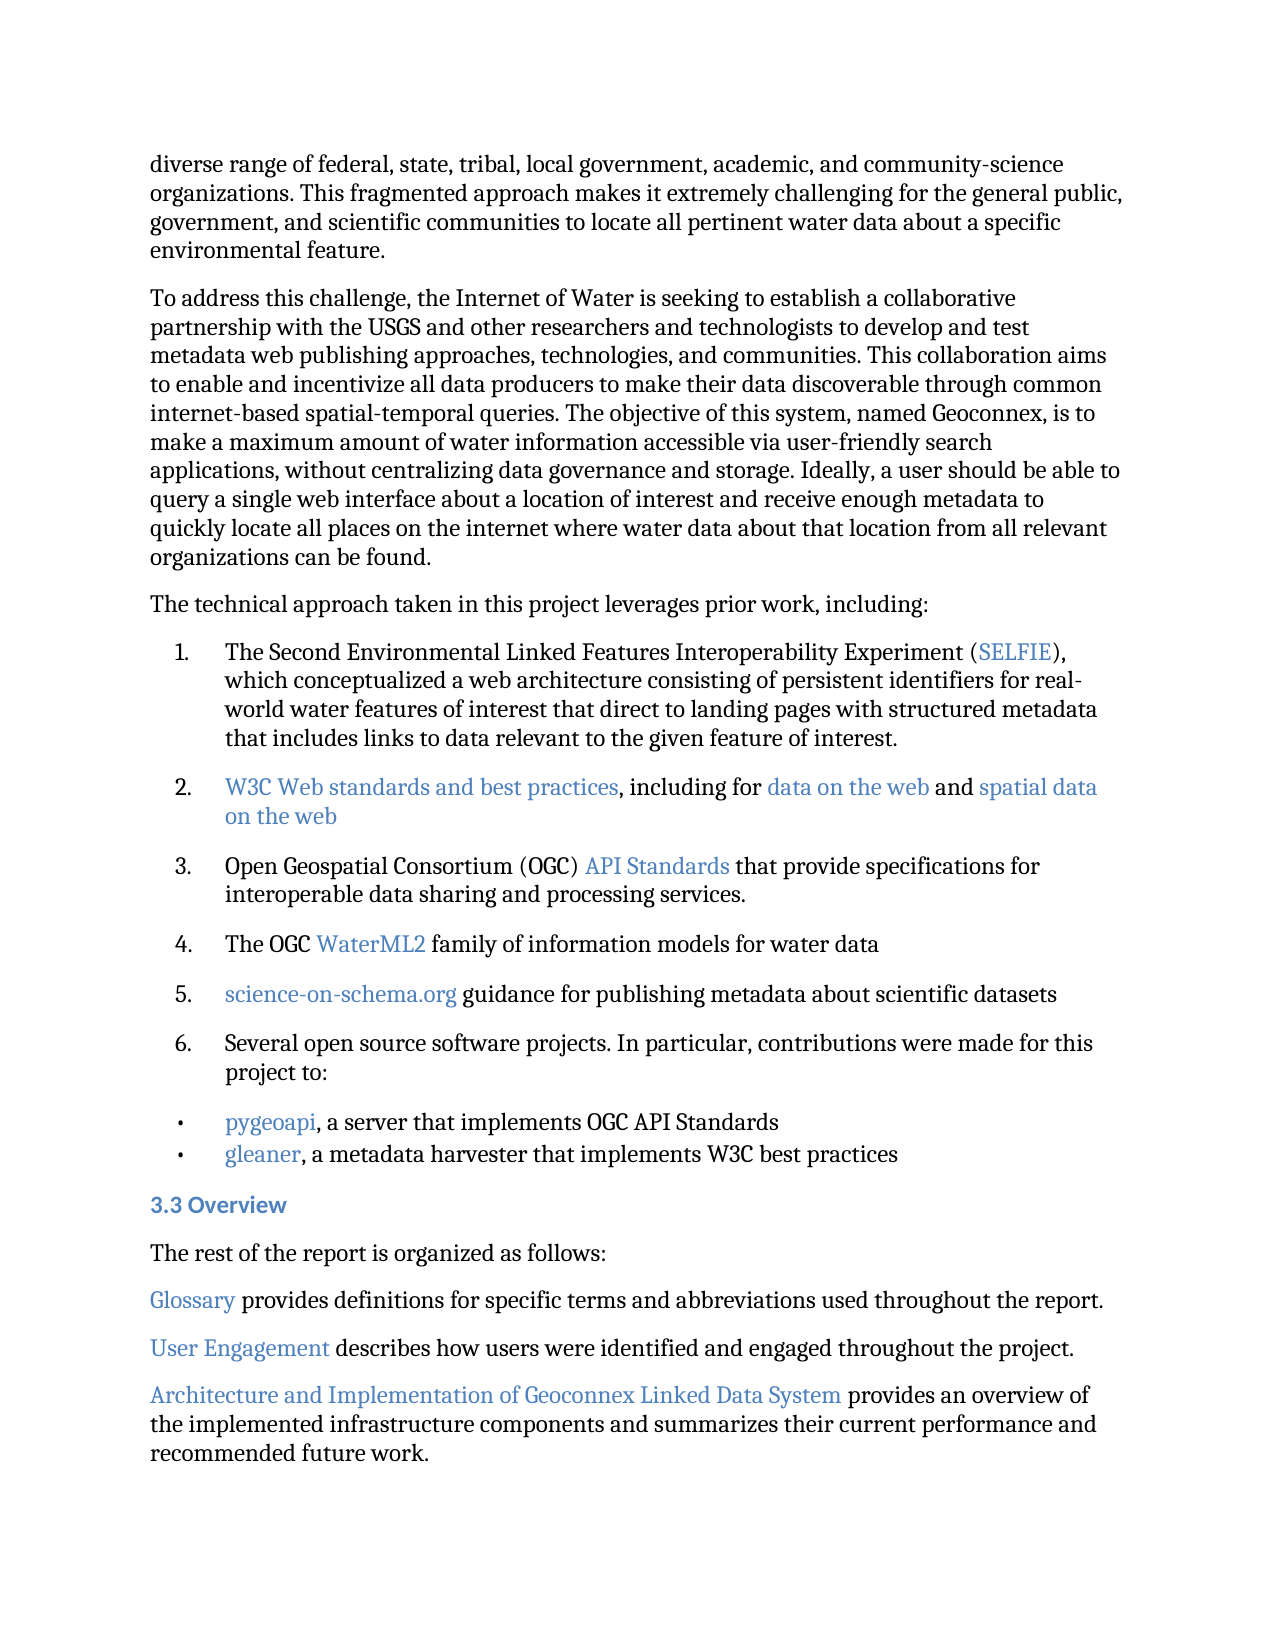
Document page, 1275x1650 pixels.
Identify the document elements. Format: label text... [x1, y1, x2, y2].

text To address this challenge, the Internet of Water is seeking to establish a collaborative partnership with the USGS and other researchers and technologists to develop and test metadata web publishing approaches, technologies, and communities. This collaboration aims to enable and incentivize all data producers to make their data discoverable through common internet-based spatial-temporal queries. The objective of this system, named Geoconnex, is to make a maximum amount of water information accessible via user-friendly search applications, without centralizing data governance and storage. Ideally, a user should be able to query a single web interface about a location of interest and receive enough metadata to quickly locate all places on the internet where water data about that location from all relevant organizations can be found. [150, 284, 1125, 571]
text User Engagement describes how users were identified and engaged throughout the project. [150, 1334, 1125, 1363]
list W3C Web standards and best practices, including for data on the web and spatial data on the web [175, 773, 1125, 831]
text The rest of the report is organized as follows: [150, 1239, 1125, 1268]
text Glossary provides definitions for specific terms and abbreviations used throughout the report. [150, 1286, 1125, 1315]
list The Second Environmental Linked Features Interoperability Experiment (SELFIE), which conceptualized a web architecture consisting of persistent identifiers for real-world water features of interest that direct to landing pages with structured metadata that includes links to data relevant to the given feature of interest. [175, 637, 1125, 752]
list Open Geospatial Consortium (OGC) API Standards that provide specifications for interoperable data sharing and processing services. [175, 852, 1125, 909]
text The technical approach taken in this project leverages prior work, including: [150, 590, 1125, 619]
list Several open source software projects. In particular, contributions were made for this project to: [175, 1029, 1125, 1087]
list The OGC WaterML2 family of information models for water data [175, 930, 1125, 959]
subtitle 3.3 Overview [150, 1189, 1125, 1220]
list gleaner, a metadata harvester that implements W3C best practices [175, 1140, 1125, 1169]
list science-on-schema.org guidance for publishing metadata about scientific datasets [175, 979, 1125, 1008]
text Architecture and Implementation of Geoconnex Linked Data System provides an overview of the implemented infrastructure components and summarizes their current performance and recommended future work. [150, 1381, 1125, 1468]
list pygeoapi, a server that implements OGC API Standards [175, 1107, 1125, 1136]
